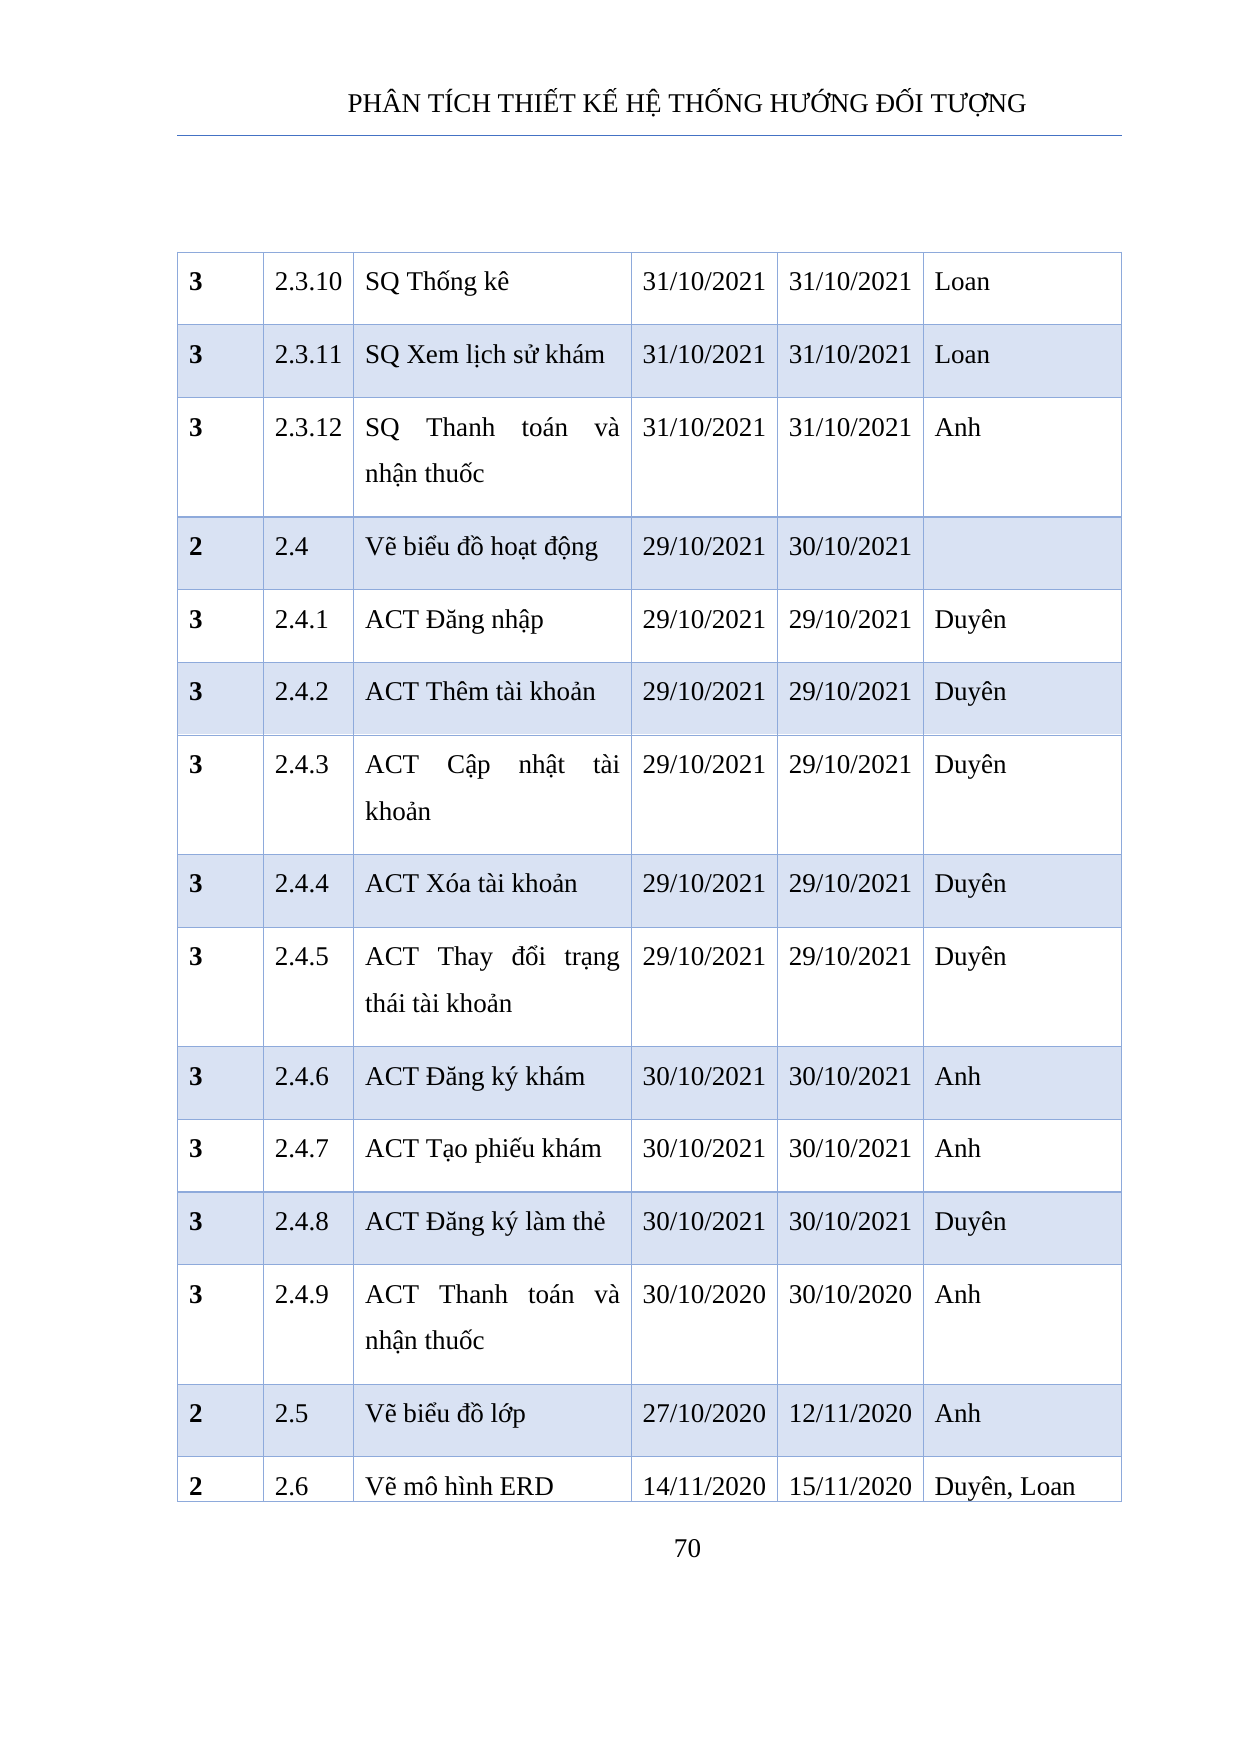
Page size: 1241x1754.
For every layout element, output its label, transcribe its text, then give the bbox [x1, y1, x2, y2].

table_cell 3 [178, 1047, 263, 1119]
table_cell 29/10/2021 [632, 590, 777, 662]
table_cell Vẽ biểu đồ hoạt động [354, 518, 631, 589]
table_cell Duyên [924, 855, 1121, 927]
table_cell 2.3.11 [264, 325, 353, 397]
table_cell 2.3.12 [264, 398, 353, 516]
table_cell 29/10/2021 [778, 855, 923, 927]
table_cell ACT Đăng ký khám [354, 1047, 631, 1119]
table_cell 30/10/2020 [778, 1265, 923, 1383]
table_cell 31/10/2021 [778, 325, 923, 397]
table_cell 30/10/2021 [632, 1120, 777, 1191]
table_cell 12/11/2020 [778, 1385, 923, 1456]
table_cell 2.4.2 [264, 663, 353, 734]
table_cell 2.4.8 [264, 1193, 353, 1264]
table_cell Duyên, Loan [924, 1457, 1121, 1501]
table_cell Loan [924, 325, 1121, 397]
table_cell 31/10/2021 [632, 253, 777, 324]
table_cell 2 [178, 518, 263, 589]
table_cell 30/10/2021 [778, 1120, 923, 1191]
table_cell Duyên [924, 928, 1121, 1046]
table_cell ACT Đăng nhập [354, 590, 631, 662]
table_cell 30/10/2020 [632, 1265, 777, 1383]
table_cell 2.4.3 [264, 736, 353, 854]
table_cell 2.4.5 [264, 928, 353, 1046]
table_cell 29/10/2021 [778, 663, 923, 734]
table_cell Vẽ mô hình ERD [354, 1457, 631, 1501]
table_cell ACT Đăng ký làm thẻ [354, 1193, 631, 1264]
table_cell 2.4 [264, 518, 353, 589]
table_cell 31/10/2021 [632, 325, 777, 397]
table_cell 3 [178, 736, 263, 854]
table_cell 3 [178, 928, 263, 1046]
table_cell 3 [178, 663, 263, 734]
table_cell 2.4.1 [264, 590, 353, 662]
table_cell 2.3.10 [264, 253, 353, 324]
table_cell SQ Xem lịch sử khám [354, 325, 631, 397]
table_cell 29/10/2021 [632, 736, 777, 854]
table_cell ACT Thanh toán và nhận thuốc [354, 1265, 631, 1383]
table_cell SQ Thanh toán và nhận thuốc [354, 398, 631, 516]
table_cell 29/10/2021 [632, 855, 777, 927]
table_cell 27/10/2020 [632, 1385, 777, 1456]
table_cell 2.4.6 [264, 1047, 353, 1119]
table_cell 29/10/2021 [632, 663, 777, 734]
table_cell Loan [924, 253, 1121, 324]
table_cell 30/10/2021 [778, 518, 923, 589]
table_cell ACT Cập nhật tài khoản [354, 736, 631, 854]
table_cell 29/10/2021 [632, 518, 777, 589]
table_cell Duyên [924, 590, 1121, 662]
table_cell 3 [178, 398, 263, 516]
table_cell 15/11/2020 [778, 1457, 923, 1501]
table_cell 14/11/2020 [632, 1457, 777, 1501]
table_cell Vẽ biểu đồ lớp [354, 1385, 631, 1456]
table_cell 30/10/2021 [778, 1047, 923, 1119]
table_cell 31/10/2021 [632, 398, 777, 516]
table_cell 29/10/2021 [778, 928, 923, 1046]
table_cell 2.4.7 [264, 1120, 353, 1191]
table_cell Anh [924, 1120, 1121, 1191]
table_cell 3 [178, 253, 263, 324]
table_cell ACT Thêm tài khoản [354, 663, 631, 734]
table_cell 2 [178, 1385, 263, 1456]
table_cell 3 [178, 590, 263, 662]
table_cell 3 [178, 1265, 263, 1383]
table_cell ACT Tạo phiếu khám [354, 1120, 631, 1191]
table_cell Duyên [924, 663, 1121, 734]
table_cell 2 [178, 1457, 263, 1501]
table_cell ACT Thay đổi trạng thái tài khoản [354, 928, 631, 1046]
table_cell Anh [924, 1385, 1121, 1456]
table_cell 31/10/2021 [778, 253, 923, 324]
table_cell 2.4.9 [264, 1265, 353, 1383]
table_cell 2.5 [264, 1385, 353, 1456]
table_cell [924, 518, 1121, 589]
table_cell 30/10/2021 [632, 1047, 777, 1119]
table_cell 29/10/2021 [632, 928, 777, 1046]
table_cell Anh [924, 398, 1121, 516]
table_cell 3 [178, 325, 263, 397]
table_cell 2.6 [264, 1457, 353, 1501]
table_cell 3 [178, 1193, 263, 1264]
table_cell Duyên [924, 736, 1121, 854]
table_cell Duyên [924, 1193, 1121, 1264]
table_cell 3 [178, 855, 263, 927]
table_cell 29/10/2021 [778, 590, 923, 662]
table_cell 31/10/2021 [778, 398, 923, 516]
table_cell 30/10/2021 [632, 1193, 777, 1264]
table_cell Anh [924, 1265, 1121, 1383]
table_cell 29/10/2021 [778, 736, 923, 854]
table_cell SQ Thống kê [354, 253, 631, 324]
table_cell 3 [178, 1120, 263, 1191]
table_cell 2.4.4 [264, 855, 353, 927]
table_cell Anh [924, 1047, 1121, 1119]
table_cell 30/10/2021 [778, 1193, 923, 1264]
table_cell ACT Xóa tài khoản [354, 855, 631, 927]
